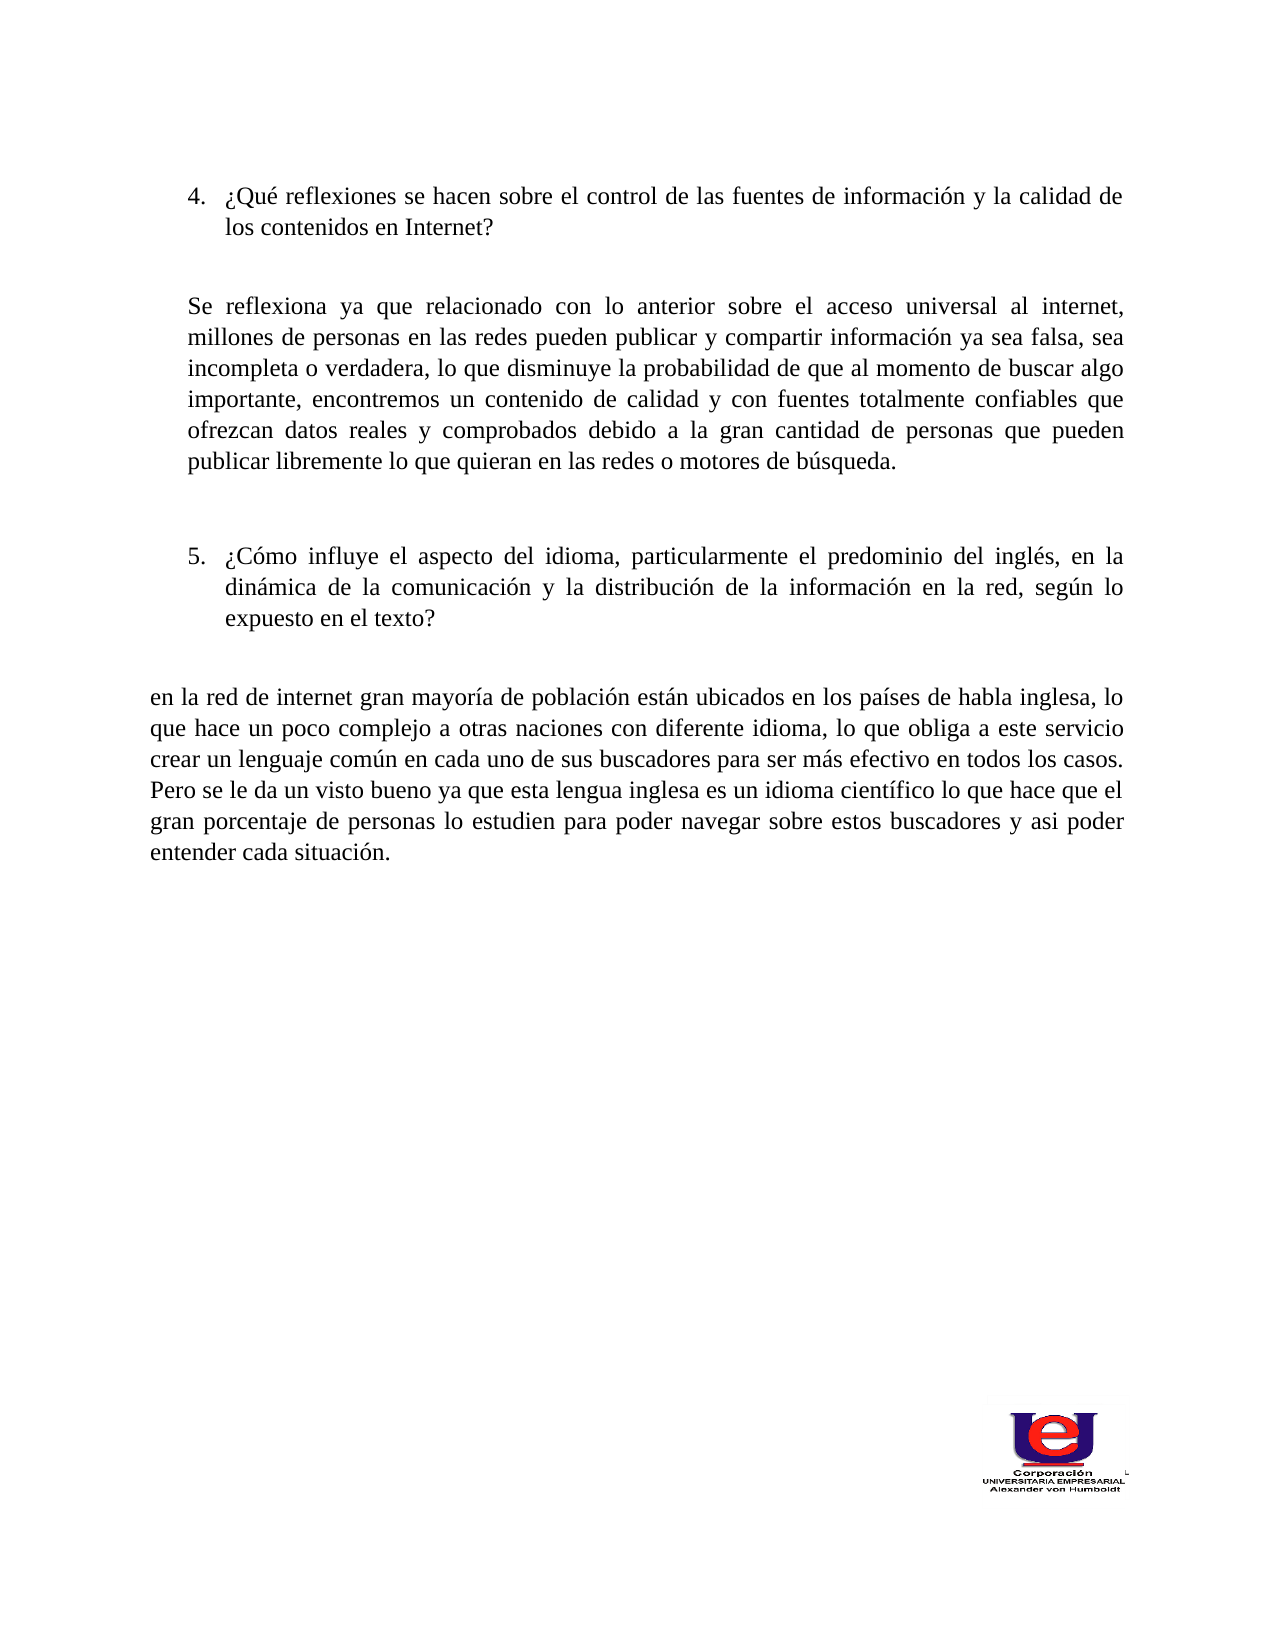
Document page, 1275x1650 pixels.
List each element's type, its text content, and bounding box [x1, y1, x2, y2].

list ¿Qué reflexiones se hacen sobre el control de las fuentes de información y la calidad de los contenidos en Internet? [187, 181, 1125, 241]
text en la red de internet gran mayoría de población están ubicados en los países de habla inglesa, lo que hace un poco complejo a otras naciones con diferente idioma, lo que obliga a este servicio crear un lenguaje común en cada uno de sus buscadores para ser más efectivo en todos los casos. Pero se le da un visto bueno ya que esta lengua inglesa es un idioma científico lo que hace que el gran porcentaje de personas lo estudien para poder navegar sobre estos buscadores y asi poder entender cada situación. [150, 682, 1125, 866]
picture [982, 1395, 1130, 1509]
text Se reflexiona ya que relacionado con lo anterior sobre el acceso universal al internet, millones de personas en las redes pueden publicar y compartir información ya sea falsa, sea incompleta o verdadera, lo que disminuye la probabilidad de que al momento de buscar algo importante, encontremos un contenido de calidad y con fuentes totalmente confiables que ofrezcan datos reales y comprobados debido a la gran cantidad de personas que pueden publicar libremente lo que quieran en las redes o motores de búsqueda. [187, 291, 1125, 475]
list ¿Cómo influye el aspecto del idioma, particularmente el predominio del inglés, en la dinámica de la comunicación y la distribución de la información en la red, según lo expuesto en el texto? [187, 541, 1125, 632]
